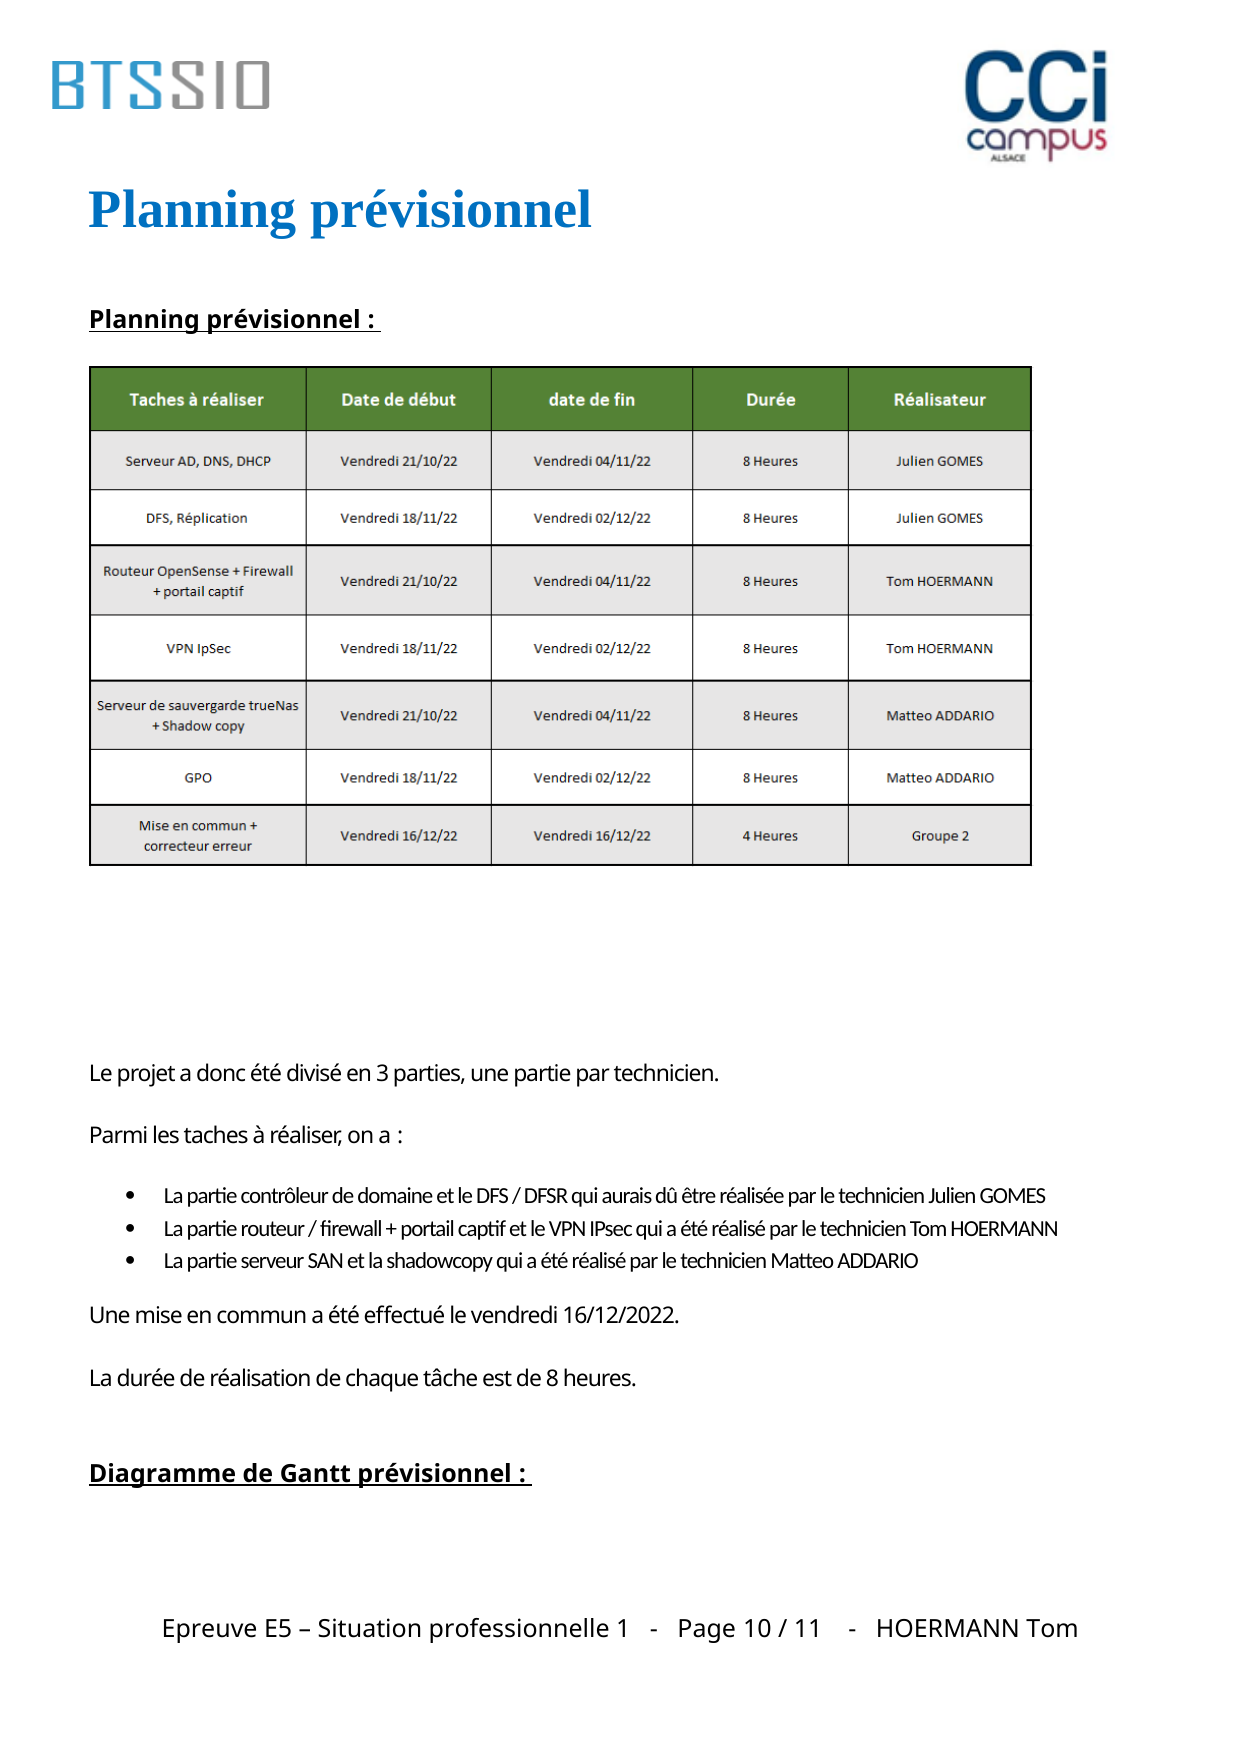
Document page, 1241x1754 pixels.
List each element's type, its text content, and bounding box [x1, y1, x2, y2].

picture [52, 61, 270, 109]
list La partie serveur SAN et la shadowcopy qui a été réalisé par le technicien Matteo ADDARIO [126, 1246, 1152, 1274]
picture [957, 27, 1131, 171]
list La partie contrôleur de domaine et le DFS / DFSR qui aurais dû être réalisée par le technicien Julien GOMES [126, 1182, 1152, 1210]
text Une mise en commun a été effectué le vendredi 16/12/2022. [89, 1299, 1152, 1330]
text Diagramme de Gantt prévisionnel : [89, 1455, 1152, 1489]
picture [88, 366, 1034, 867]
text Le projet a donc été divisé en 3 parties, une partie par technicien. [89, 1057, 1152, 1088]
text La durée de réalisation de chaque tâche est de 8 heures. [89, 1362, 1152, 1393]
text Parmi les taches à réaliser, on a : [89, 1119, 1152, 1150]
subtitle Planning prévisionnel [89, 177, 1152, 239]
list La partie routeur / firewall + portail captif et le VPN IPsec qui a été réalisé par le technicien Tom HOERMANN [126, 1214, 1152, 1242]
text Planning prévisionnel : [89, 302, 1152, 336]
